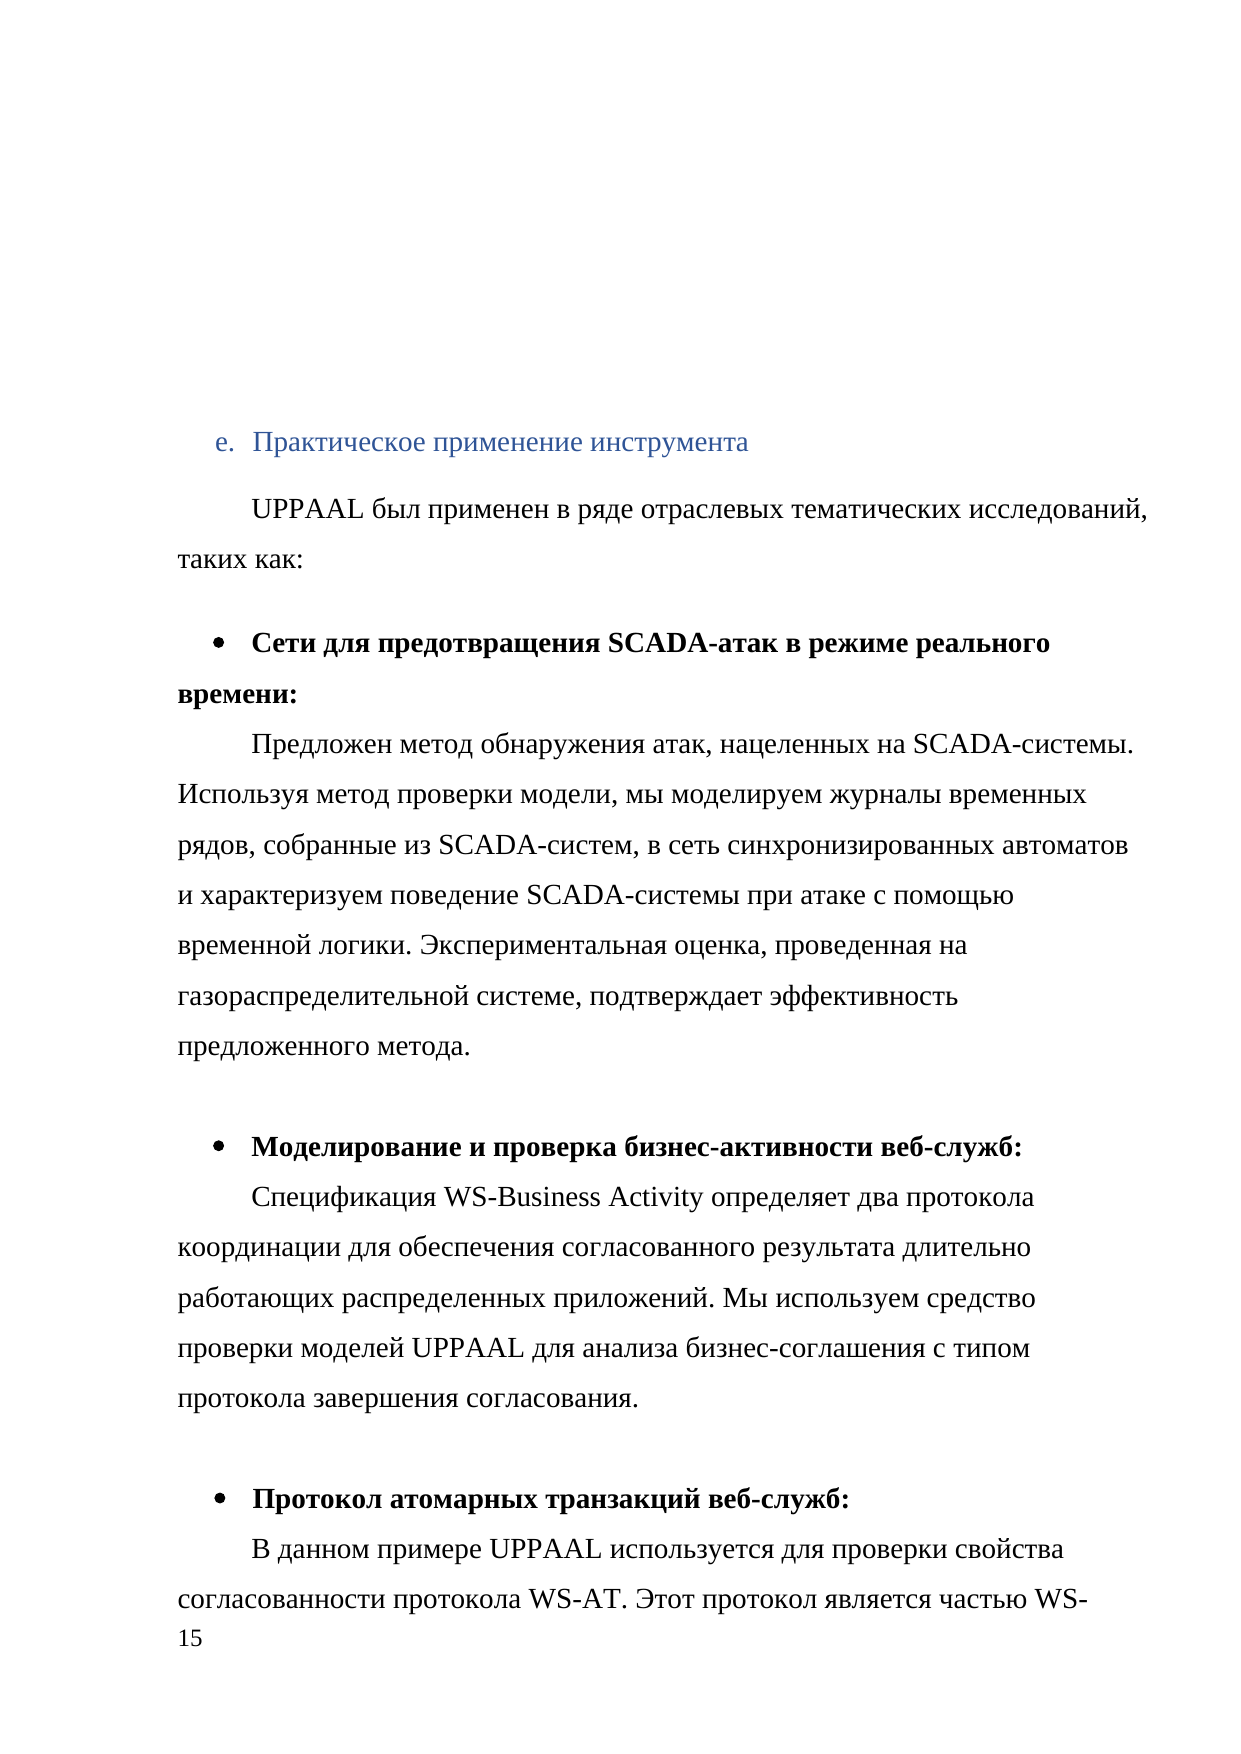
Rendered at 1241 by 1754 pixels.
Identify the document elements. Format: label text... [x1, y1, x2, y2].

subtitle Практическое применение инструмента [215, 424, 1152, 458]
list Протокол атомарных транзакций веб-служб: [215, 1481, 1152, 1514]
list Предложен метод обнаружения атак, нацеленных на SCADA-системы. Используя метод проверки модели, мы моделируем журналы временных рядов, собранные из SCADA-систем, в сеть синхронизированных автоматов и характеризуем поведение SCADA-системы при атаке с помощью временной логики. Экспериментальная оценка, проведенная на газораспределительной системе, подтверждает эффективность предложенного метода. [177, 726, 1152, 1062]
text Спецификация WS-Business Activity определяет два протокола координации для обеспечения согласованного результата длительно работающих распределенных приложений. Мы используем средство проверки моделей UPPAAL для анализа бизнес-соглашения с типом протокола завершения согласования. [177, 1179, 1152, 1414]
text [177, 1531, 1152, 1615]
text UPPAAL был применен в ряде отраслевых тематических исследований, таких как: [177, 491, 1152, 575]
list Моделирование и проверка бизнес-активности веб-служб: [213, 1129, 1152, 1162]
list Сети для предотвращения SCADA-атак в режиме реального времени: [177, 625, 1152, 709]
